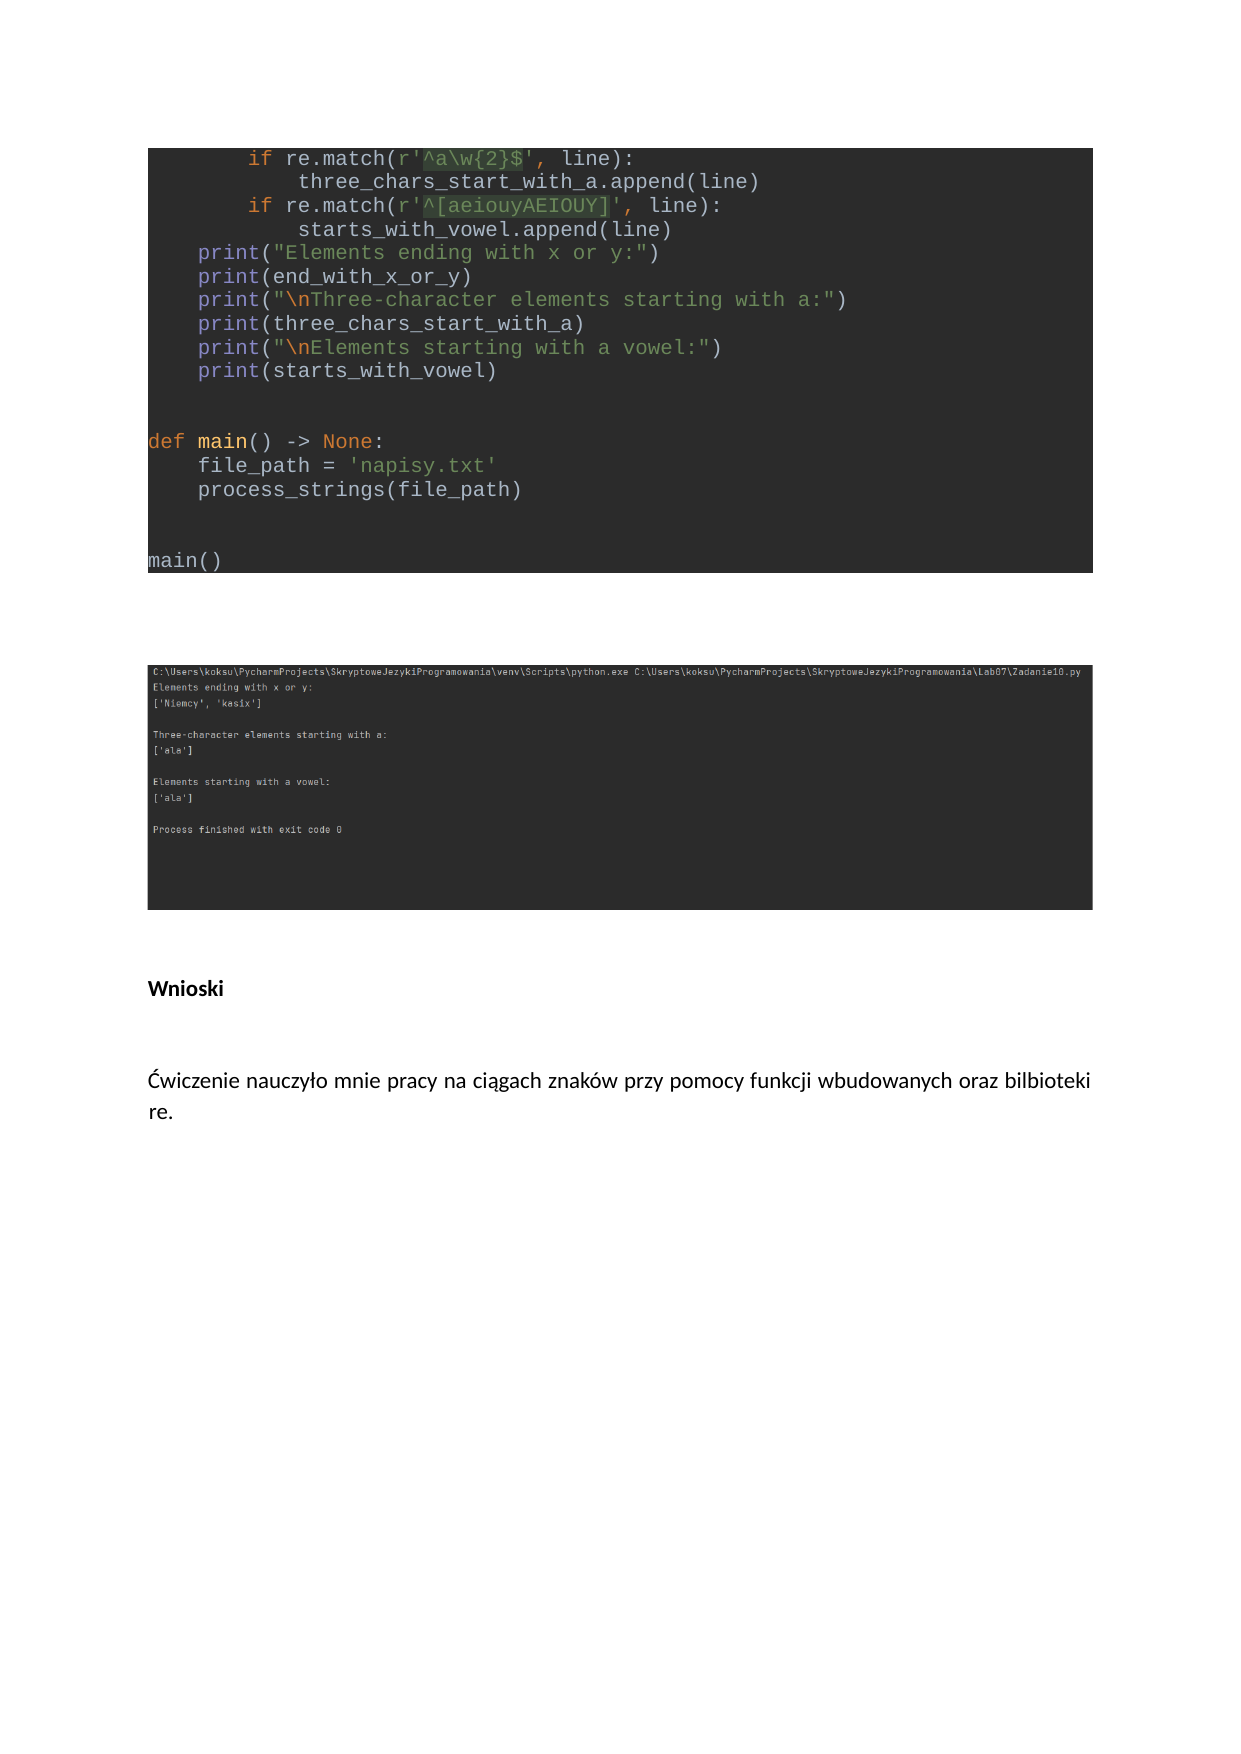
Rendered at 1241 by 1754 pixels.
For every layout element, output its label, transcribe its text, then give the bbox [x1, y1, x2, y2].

text Wnioski [148, 974, 1092, 1002]
picture [147, 665, 1093, 910]
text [148, 148, 1093, 573]
text Ćwiczenie nauczyło mnie pracy na ciągach znaków przy pomocy funkcji wbudowanych oraz bilbioteki re. [148, 1066, 1092, 1125]
